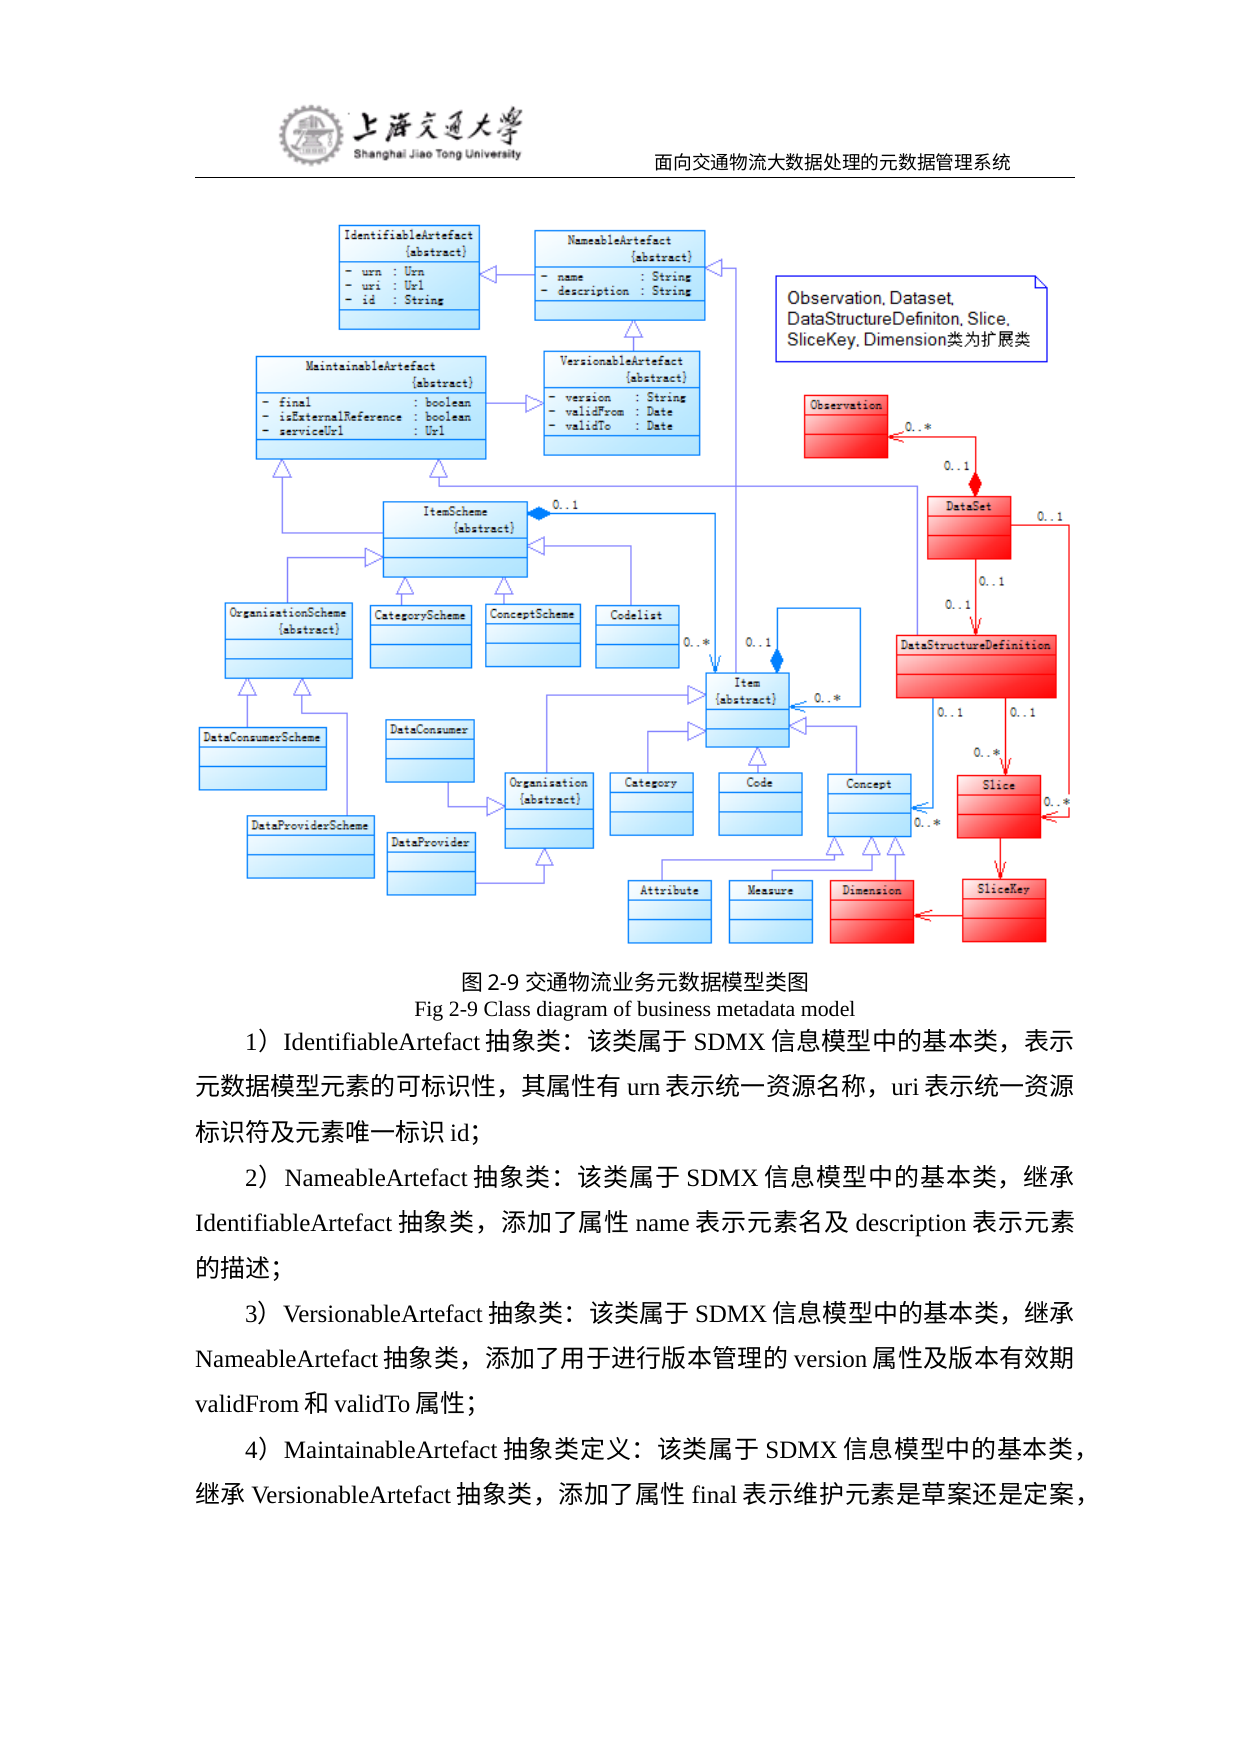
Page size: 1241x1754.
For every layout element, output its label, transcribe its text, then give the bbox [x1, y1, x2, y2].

text 3）VersionableArtefact抽象类：该类属于SDMX信息模型中的基本类，继承NameableArtefact抽象类，添加了用于进行版本管理的version属性及版本有效期validFrom和validTo属性； [195, 1293, 1075, 1420]
picture [195, 212, 1075, 958]
text 2）NameableArtefact抽象类：该类属于SDMX信息模型中的基本类，继承IdentifiableArtefact抽象类，添加了属性name表示元素名及description表示元素的描述； [195, 1157, 1075, 1284]
text 图2-9 交通物流业务元数据模型类图 [195, 964, 1075, 996]
text Fig 2-9 Class diagram of business metadata model [195, 996, 1075, 1021]
text 1）IdentifiableArtefact抽象类：该类属于SDMX信息模型中的基本类，表示元数据模型元素的可标识性，其属性有urn表示统一资源名称，uri表示统一资源标识符及元素唯一标识id； [195, 1021, 1075, 1148]
picture [259, 88, 538, 170]
